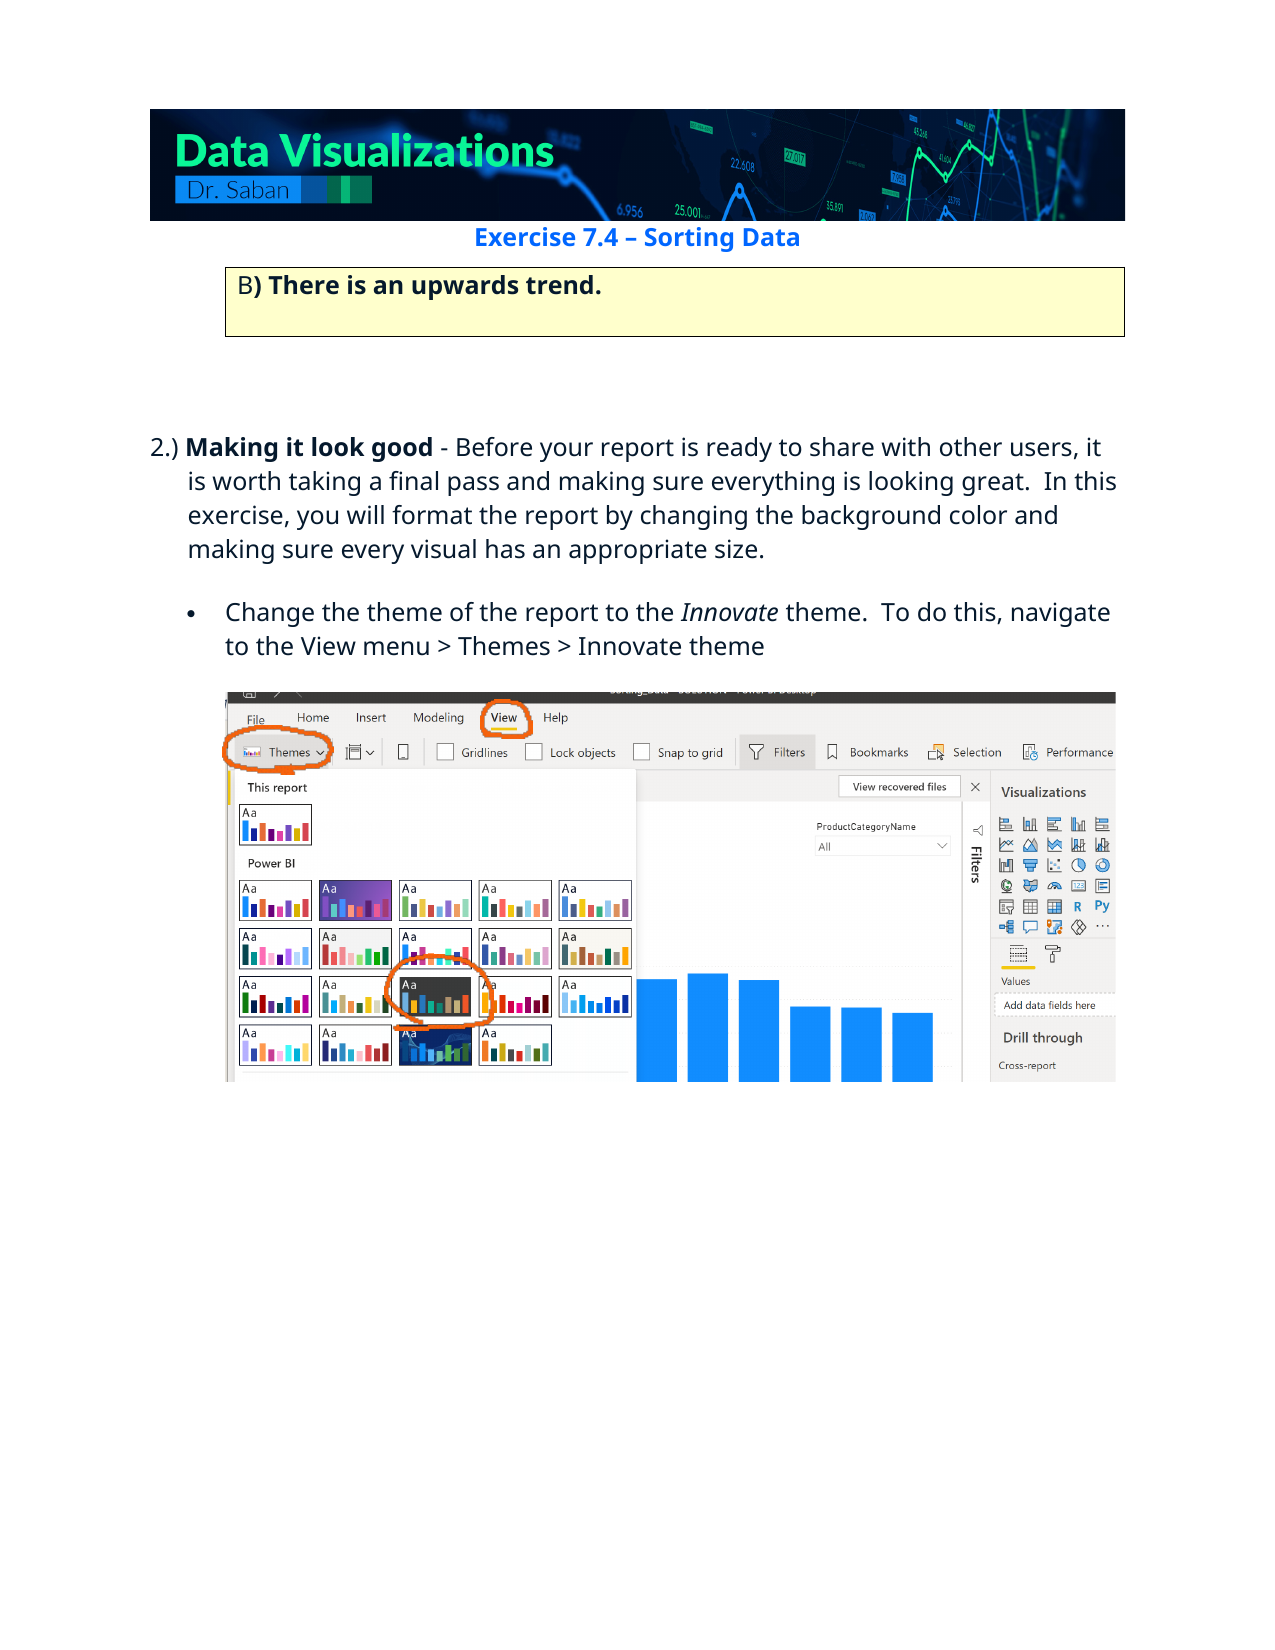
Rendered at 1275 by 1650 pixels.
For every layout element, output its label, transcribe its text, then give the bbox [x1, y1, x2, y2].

table_header B) There is an upwards trend. [226, 268, 1124, 336]
list Change the theme of the report to the Innovate theme. To do this, navigate to the View menu > Themes > Innovate theme [187, 595, 1125, 663]
picture [150, 109, 1125, 221]
picture [222, 692, 1116, 1082]
subtitle 2.) Making it look good - Before your report is ready to share with other users, it is worth taking a final pass and making sure everything is looking great. In this exercise, you will format the report by changing the background color and making sure every visual has an appropriate size. [150, 429, 1125, 566]
